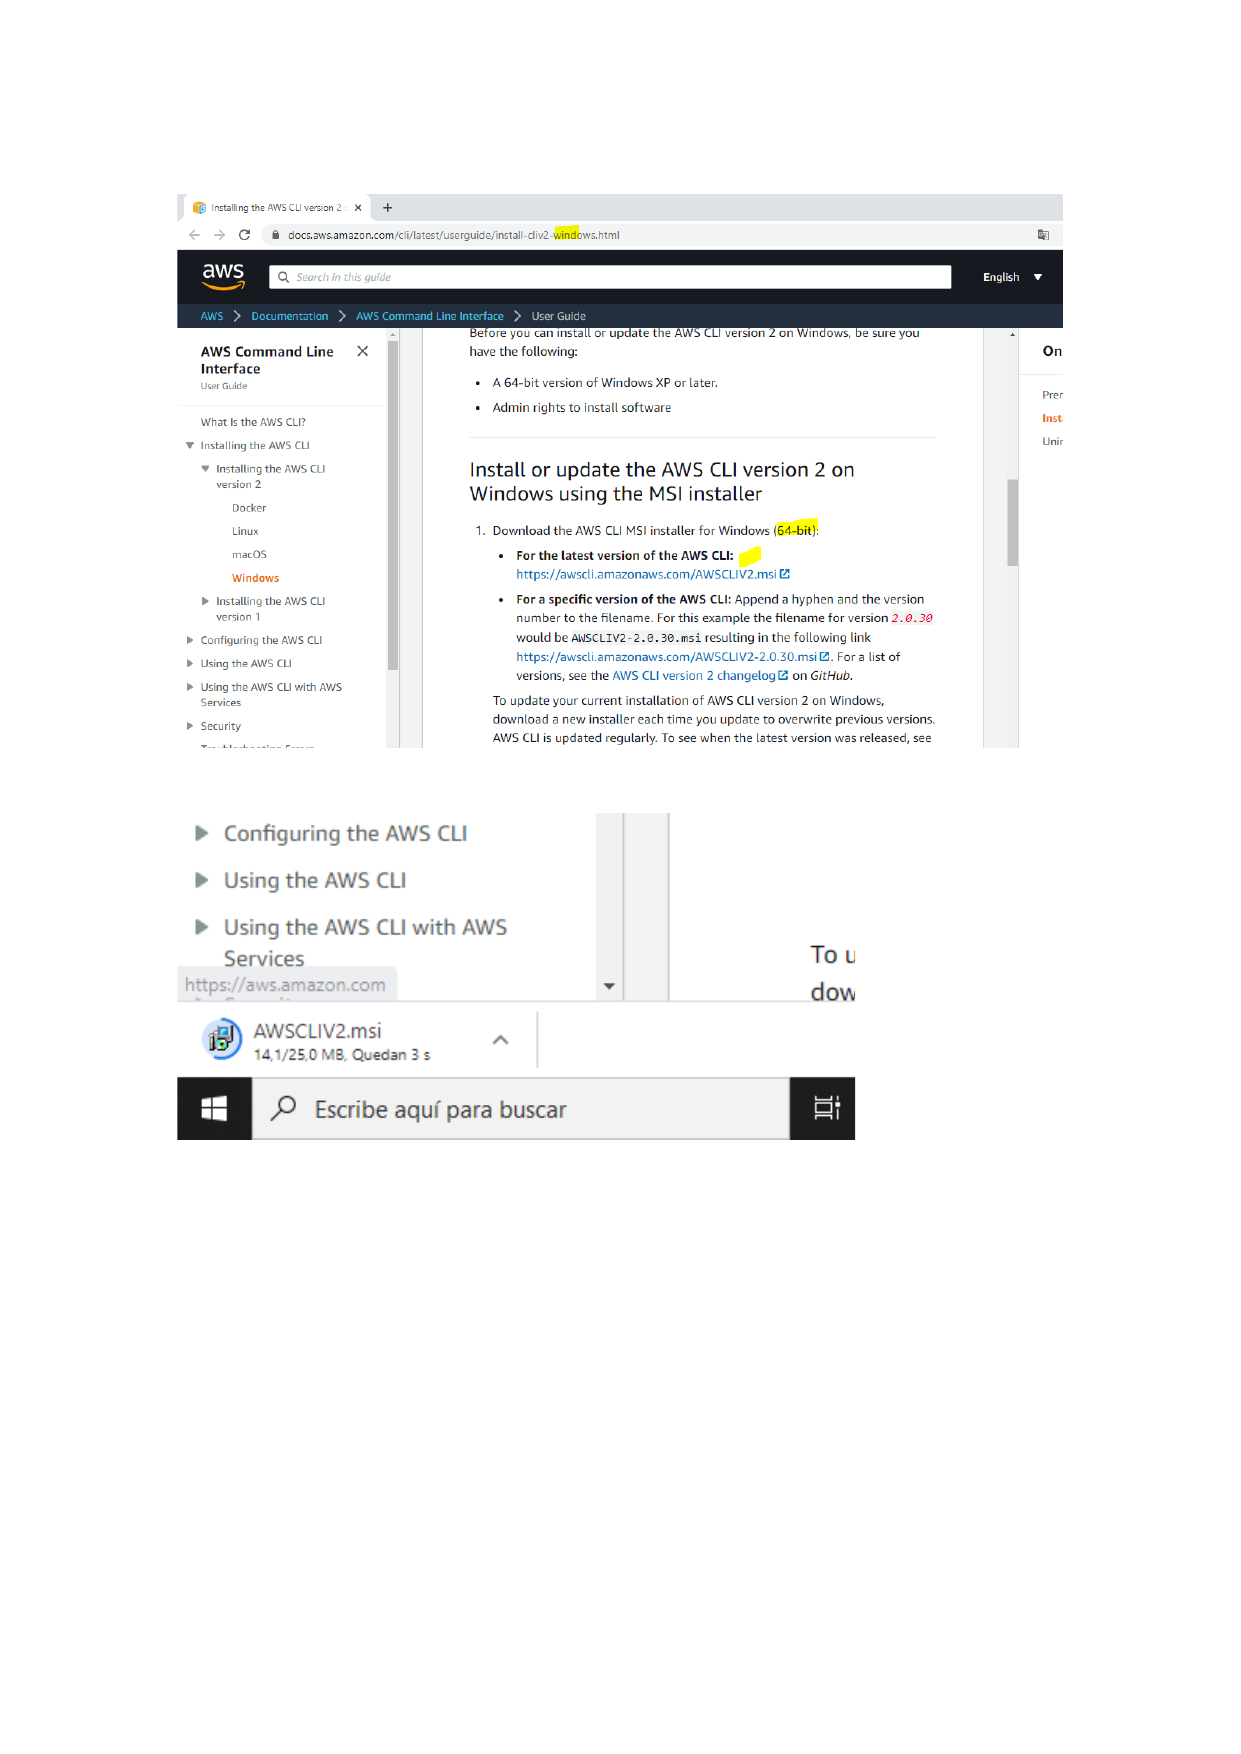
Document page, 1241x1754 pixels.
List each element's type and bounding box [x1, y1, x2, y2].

picture [177, 194, 1063, 748]
picture [177, 813, 856, 1140]
